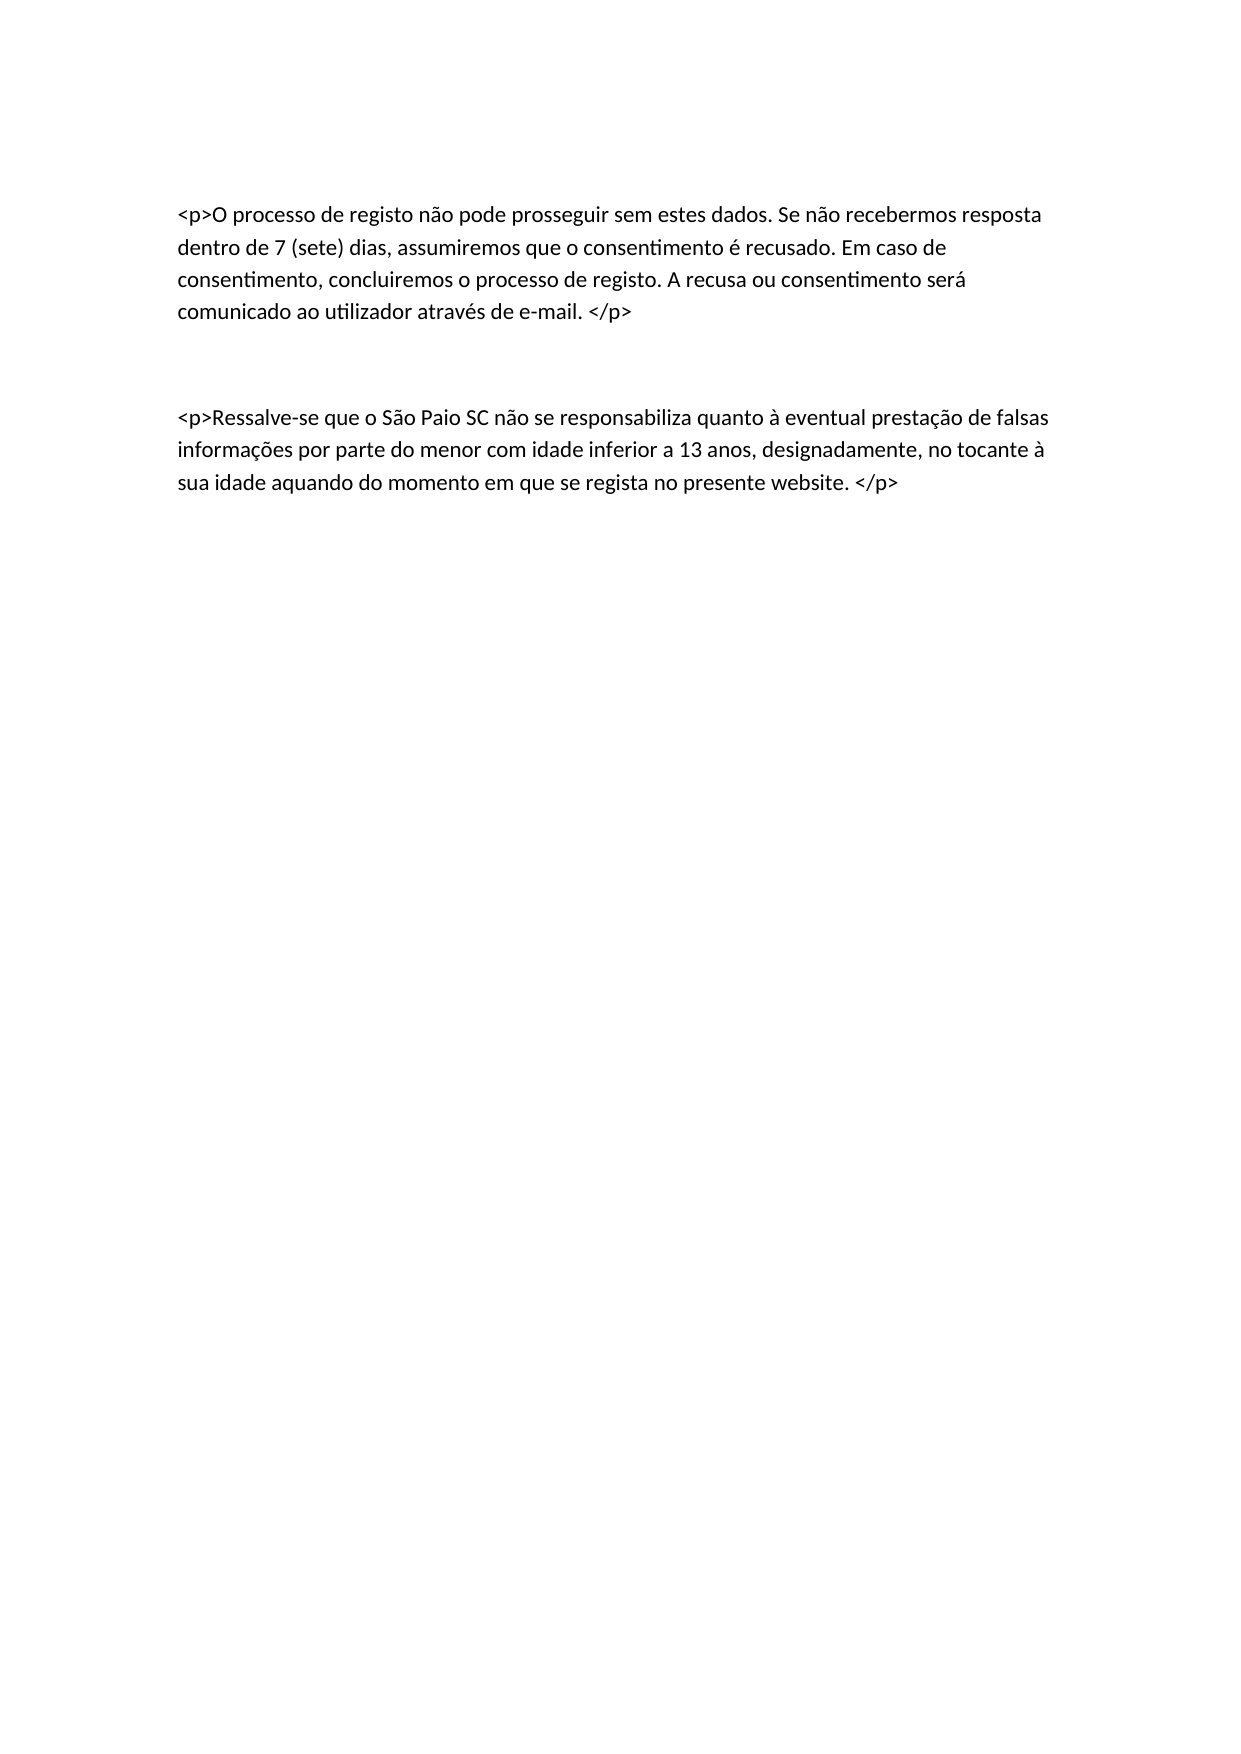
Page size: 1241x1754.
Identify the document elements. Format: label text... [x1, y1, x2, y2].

text <p>O processo de registo não pode prosseguir sem estes dados. Se não recebermos resposta dentro de 7 (sete) dias, assumiremos que o consentimento é recusado. Em caso de consentimento, concluiremos o processo de registo. A recusa ou consentimento será comunicado ao utilizador através de e-mail. </p> [177, 201, 1063, 325]
text <p>Ressalve-se que o São Paio SC não se responsabiliza quanto à eventual prestação de falsas informações por parte do menor com idade inferior a 13 anos, designadamente, no tocante à sua idade aquando do momento em que se regista no presente website. </p> [177, 403, 1063, 496]
